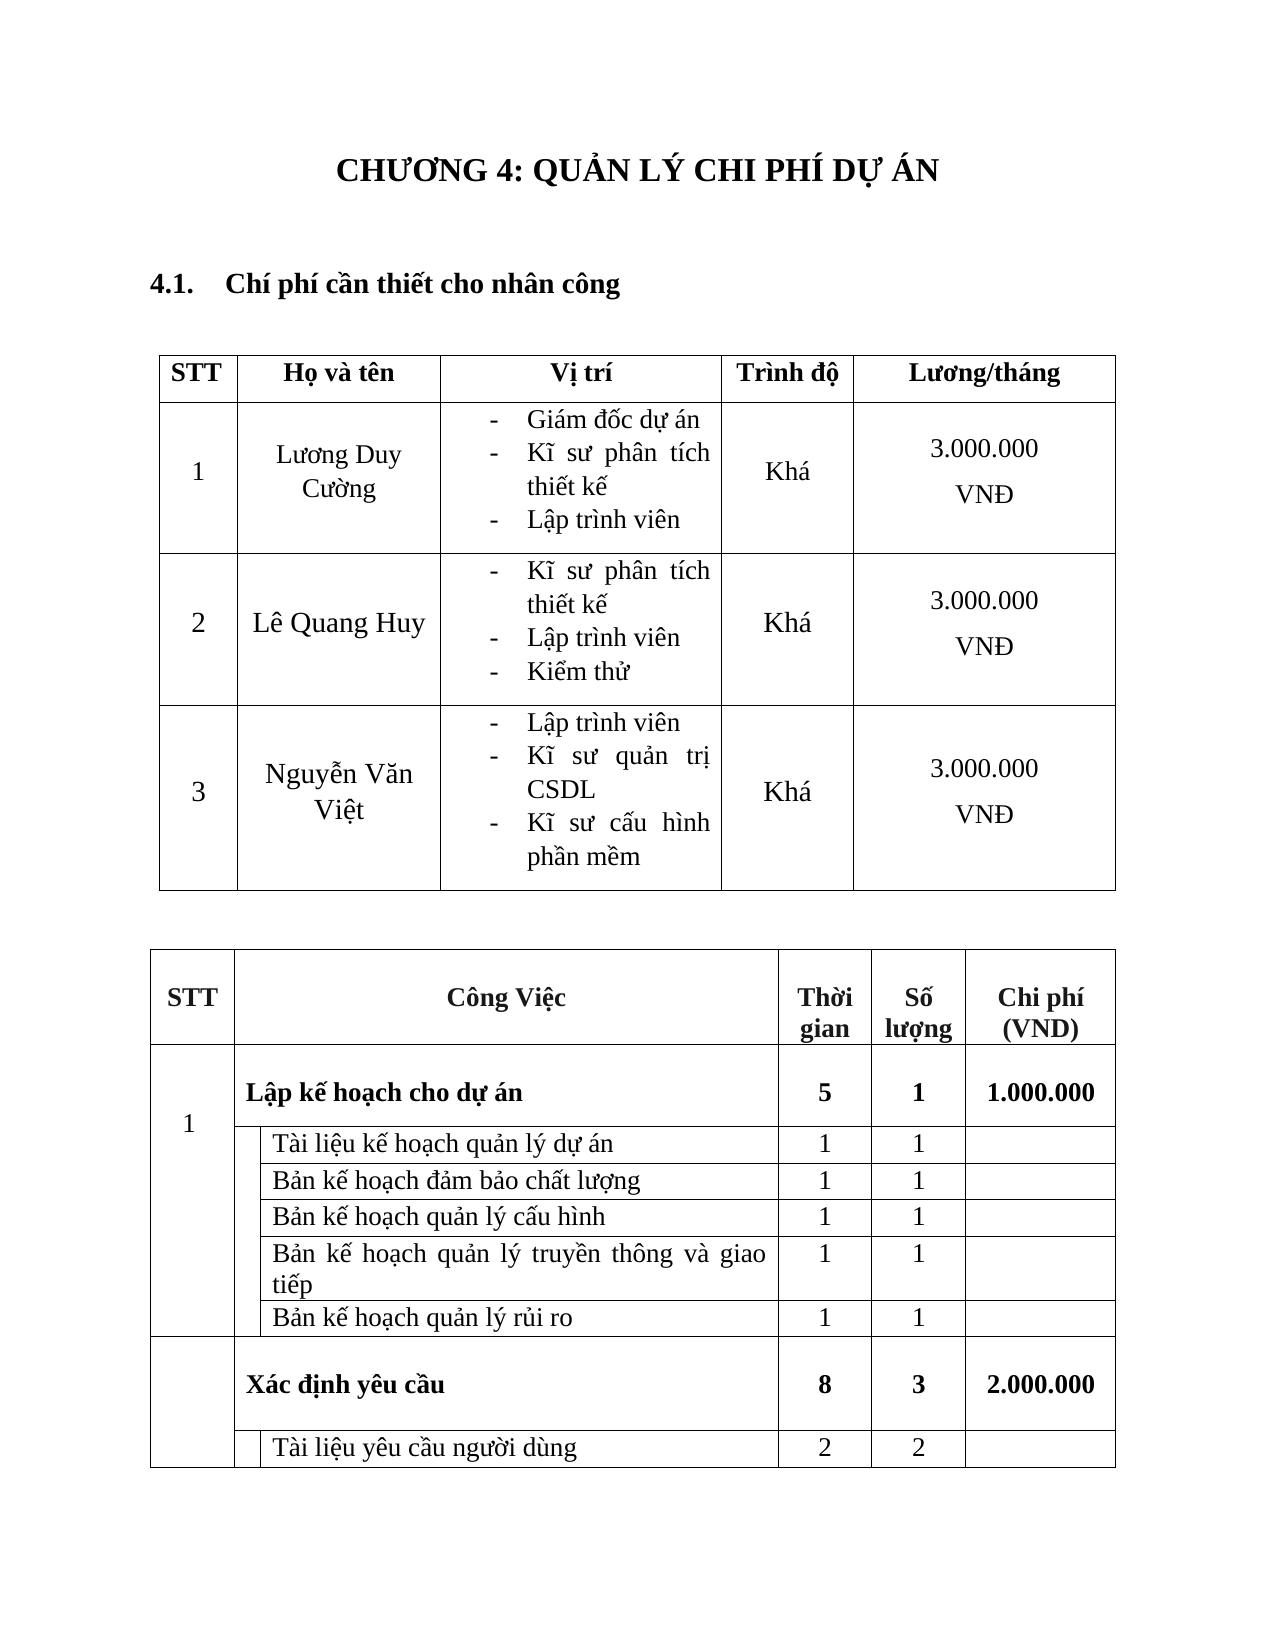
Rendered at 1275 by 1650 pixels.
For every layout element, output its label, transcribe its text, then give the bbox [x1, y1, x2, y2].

table_cell 1 [779, 1301, 871, 1336]
table_cell Bản kế hoạch quản lý truyền thông và giao tiếp [261, 1237, 778, 1299]
table_header Họ và tên [238, 356, 440, 402]
table_cell Tài liệu kế hoạch quản lý dự án [261, 1127, 778, 1163]
list Chí phí cần thiết cho nhân công [150, 266, 1125, 299]
table_cell [966, 1127, 1115, 1163]
table_cell [235, 1127, 260, 1336]
table_cell 3 [160, 706, 237, 890]
table_header STT [151, 950, 234, 1043]
table_cell 1 [779, 1127, 871, 1163]
text CHƯƠNG 4: QUẢN LÝ CHI PHÍ DỰ ÁN [150, 150, 1125, 188]
table_cell Giám đốc dự án Kĩ sư phân tích thiết kế Lập trình viên [441, 403, 721, 553]
table_cell [966, 1431, 1115, 1467]
table_cell [966, 1301, 1115, 1336]
table_cell 1 [779, 1164, 871, 1199]
table_cell [966, 1200, 1115, 1236]
table_cell Kĩ sư phân tích thiết kế Lập trình viên Kiểm thử [441, 554, 721, 705]
table_header Số lượng [872, 950, 965, 1043]
table_cell Lương Duy Cường [238, 403, 440, 553]
table_cell 2 [160, 554, 237, 705]
table_cell 3.000.000 VNĐ [854, 403, 1115, 553]
table_cell 1 [151, 1045, 234, 1336]
table_cell Lê Quang Huy [238, 554, 440, 705]
table_header STT [160, 356, 237, 402]
table_cell 5 [779, 1045, 871, 1126]
table_cell 1 [779, 1237, 871, 1299]
table_cell [966, 1164, 1115, 1199]
table_cell 8 [779, 1337, 871, 1430]
table_header Trình độ [722, 356, 853, 402]
table_cell 2 [151, 1337, 234, 1467]
table_cell Lập trình viên Kĩ sư quản trị CSDL Kĩ sư cấu hình phần mềm [441, 706, 721, 890]
table_header Chi phí (VND) [966, 950, 1115, 1043]
table_cell Khá [722, 706, 853, 890]
table_cell 1.000.000 [966, 1045, 1115, 1126]
table_cell [235, 1431, 260, 1467]
table_cell Xác định yêu cầu [235, 1337, 778, 1430]
table_cell Nguyễn Văn Việt [238, 706, 440, 890]
table_header Lương/tháng [854, 356, 1115, 402]
table_cell Khá [722, 554, 853, 705]
table_header Công Việc [235, 950, 778, 1043]
table_cell 1 [872, 1164, 965, 1199]
table_cell 2.000.000 [966, 1337, 1115, 1430]
table_cell 1 [160, 403, 237, 553]
table_header Thời gian [779, 950, 871, 1043]
table_cell 1 [872, 1200, 965, 1236]
table_cell 2 [779, 1431, 871, 1467]
table_cell 1 [872, 1045, 965, 1126]
table_cell 3.000.000 VNĐ [854, 706, 1115, 890]
table_cell Tài liệu yêu cầu người dùng [261, 1431, 778, 1467]
table_cell Lập kế hoạch cho dự án [235, 1045, 778, 1126]
table_cell Bản kế hoạch quản lý rủi ro [261, 1301, 778, 1336]
table_cell 1 [779, 1200, 871, 1236]
table_cell Khá [722, 403, 853, 553]
table_header Vị trí [441, 356, 721, 402]
table_cell [966, 1237, 1115, 1299]
table_cell 3.000.000 VNĐ [854, 554, 1115, 705]
table_cell Bản kế hoạch quản lý cấu hình [261, 1200, 778, 1236]
table_cell 1 [872, 1127, 965, 1163]
table_cell 2 [872, 1431, 965, 1467]
table_cell 3 [872, 1337, 965, 1430]
table_cell Bản kế hoạch đảm bảo chất lượng [261, 1164, 778, 1199]
table_cell 1 [872, 1237, 965, 1299]
table_cell 1 [872, 1301, 965, 1336]
